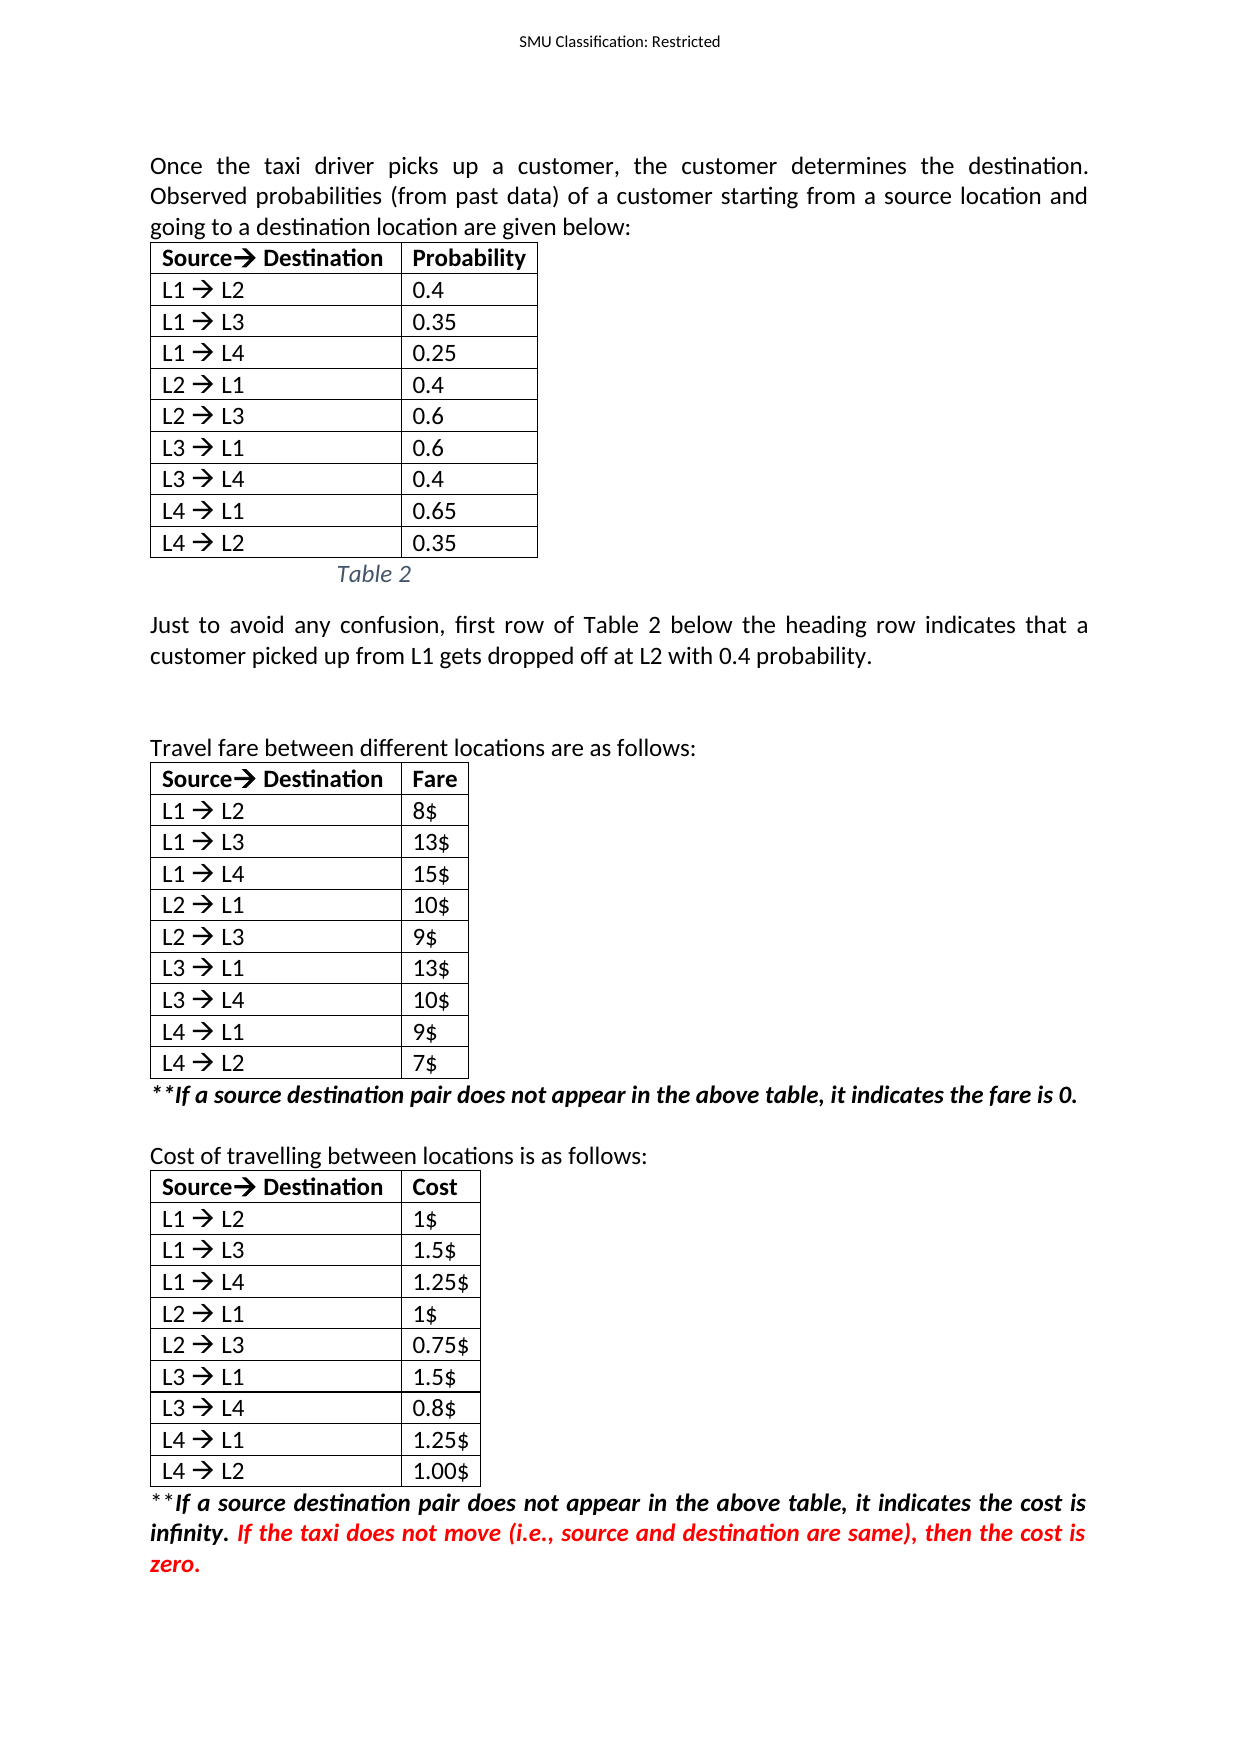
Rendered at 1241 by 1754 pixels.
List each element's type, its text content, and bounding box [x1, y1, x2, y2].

table_cell 0.4 [402, 274, 537, 305]
table_cell 1.25$ [402, 1424, 480, 1454]
text Once the taxi driver picks up a customer, the customer determines the destination. Observed probabilities (from past data) of a customer starting from a source location and going to a destination location are given below: [150, 150, 1090, 242]
table_cell L2 L1 [151, 369, 401, 399]
table_cell L3 L1 [151, 432, 401, 462]
table_cell 15$ [402, 858, 468, 888]
table_cell 13$ [402, 826, 468, 857]
table_cell 10$ [402, 984, 468, 1015]
table_cell L1 L2 [151, 1203, 401, 1233]
table_cell 0.25 [402, 337, 537, 368]
table_cell L2 L3 [151, 1329, 401, 1360]
table_cell 1.00$ [402, 1456, 480, 1486]
table_cell L3 L4 [151, 464, 401, 494]
table_cell 1.25$ [402, 1266, 480, 1297]
table_cell 0.65 [402, 495, 537, 526]
table_cell 0.4 [402, 464, 537, 494]
table_cell L4 L1 [151, 1424, 401, 1454]
table_cell L1 L4 [151, 337, 401, 368]
table_cell L3 L4 [151, 984, 401, 1015]
table_cell 1$ [402, 1298, 480, 1328]
table_cell 7$ [402, 1047, 468, 1078]
table_header Fare [402, 763, 468, 794]
table_cell 0.6 [402, 400, 537, 431]
table_header Probability [402, 243, 537, 273]
table_cell L4 L1 [151, 1016, 401, 1046]
table_cell 9$ [402, 921, 468, 952]
table_cell 1.5$ [402, 1361, 480, 1391]
table_cell 13$ [402, 953, 468, 983]
table_cell L1 L2 [151, 274, 401, 305]
table_header Cost [402, 1171, 480, 1202]
table_cell L1 L4 [151, 858, 401, 888]
table_cell L4 L2 [151, 1047, 401, 1078]
table_cell 0.75$ [402, 1329, 480, 1360]
table_header Source Destination [151, 243, 401, 273]
table_header Source Destination [151, 1171, 401, 1202]
text **If a source destination pair does not appear in the above table, it indicates the cost is infinity. If the taxi does not move (i.e., source and destination are same), then the cost is zero. [150, 1487, 1090, 1579]
table_cell 0.6 [402, 432, 537, 462]
table_cell 10$ [402, 890, 468, 920]
table_cell L3 L4 [151, 1393, 401, 1423]
table_cell L1 L3 [151, 1235, 401, 1265]
table_cell L1 L4 [151, 1266, 401, 1297]
table_cell L2 L3 [151, 921, 401, 952]
table_cell L3 L1 [151, 1361, 401, 1391]
table_cell L1 L2 [151, 795, 401, 825]
table_cell 9$ [402, 1016, 468, 1046]
text Travel fare between different locations are as follows: [150, 732, 1090, 762]
table_cell 0.35 [402, 306, 537, 336]
table_cell L1 L3 [151, 826, 401, 857]
table_cell 1.5$ [402, 1235, 480, 1265]
table_cell 1$ [402, 1203, 480, 1233]
table_cell L1 L3 [151, 306, 401, 336]
table_cell L2 L3 [151, 400, 401, 431]
table_cell L2 L1 [151, 1298, 401, 1328]
text **If a source destination pair does not appear in the above table, it indicates the fare is 0. [150, 1079, 1090, 1109]
table_cell 0.4 [402, 369, 537, 399]
table_cell L4 L1 [151, 495, 401, 526]
table_cell L2 L1 [151, 890, 401, 920]
table_cell 8$ [402, 795, 468, 825]
table_cell L3 L1 [151, 953, 401, 983]
table_header Source Destination [151, 763, 401, 794]
text Table 2 [150, 558, 1090, 589]
table_cell 0.35 [402, 527, 537, 557]
table_cell L4 L2 [151, 527, 401, 557]
text Cost of travelling between locations is as follows: [150, 1140, 1090, 1170]
table_cell 0.8$ [402, 1393, 480, 1423]
table_cell L4 L2 [151, 1456, 401, 1486]
text Just to avoid any confusion, first row of Table 2 below the heading row indicates that a customer picked up from L1 gets dropped off at L2 with 0.4 probability. [150, 609, 1090, 671]
